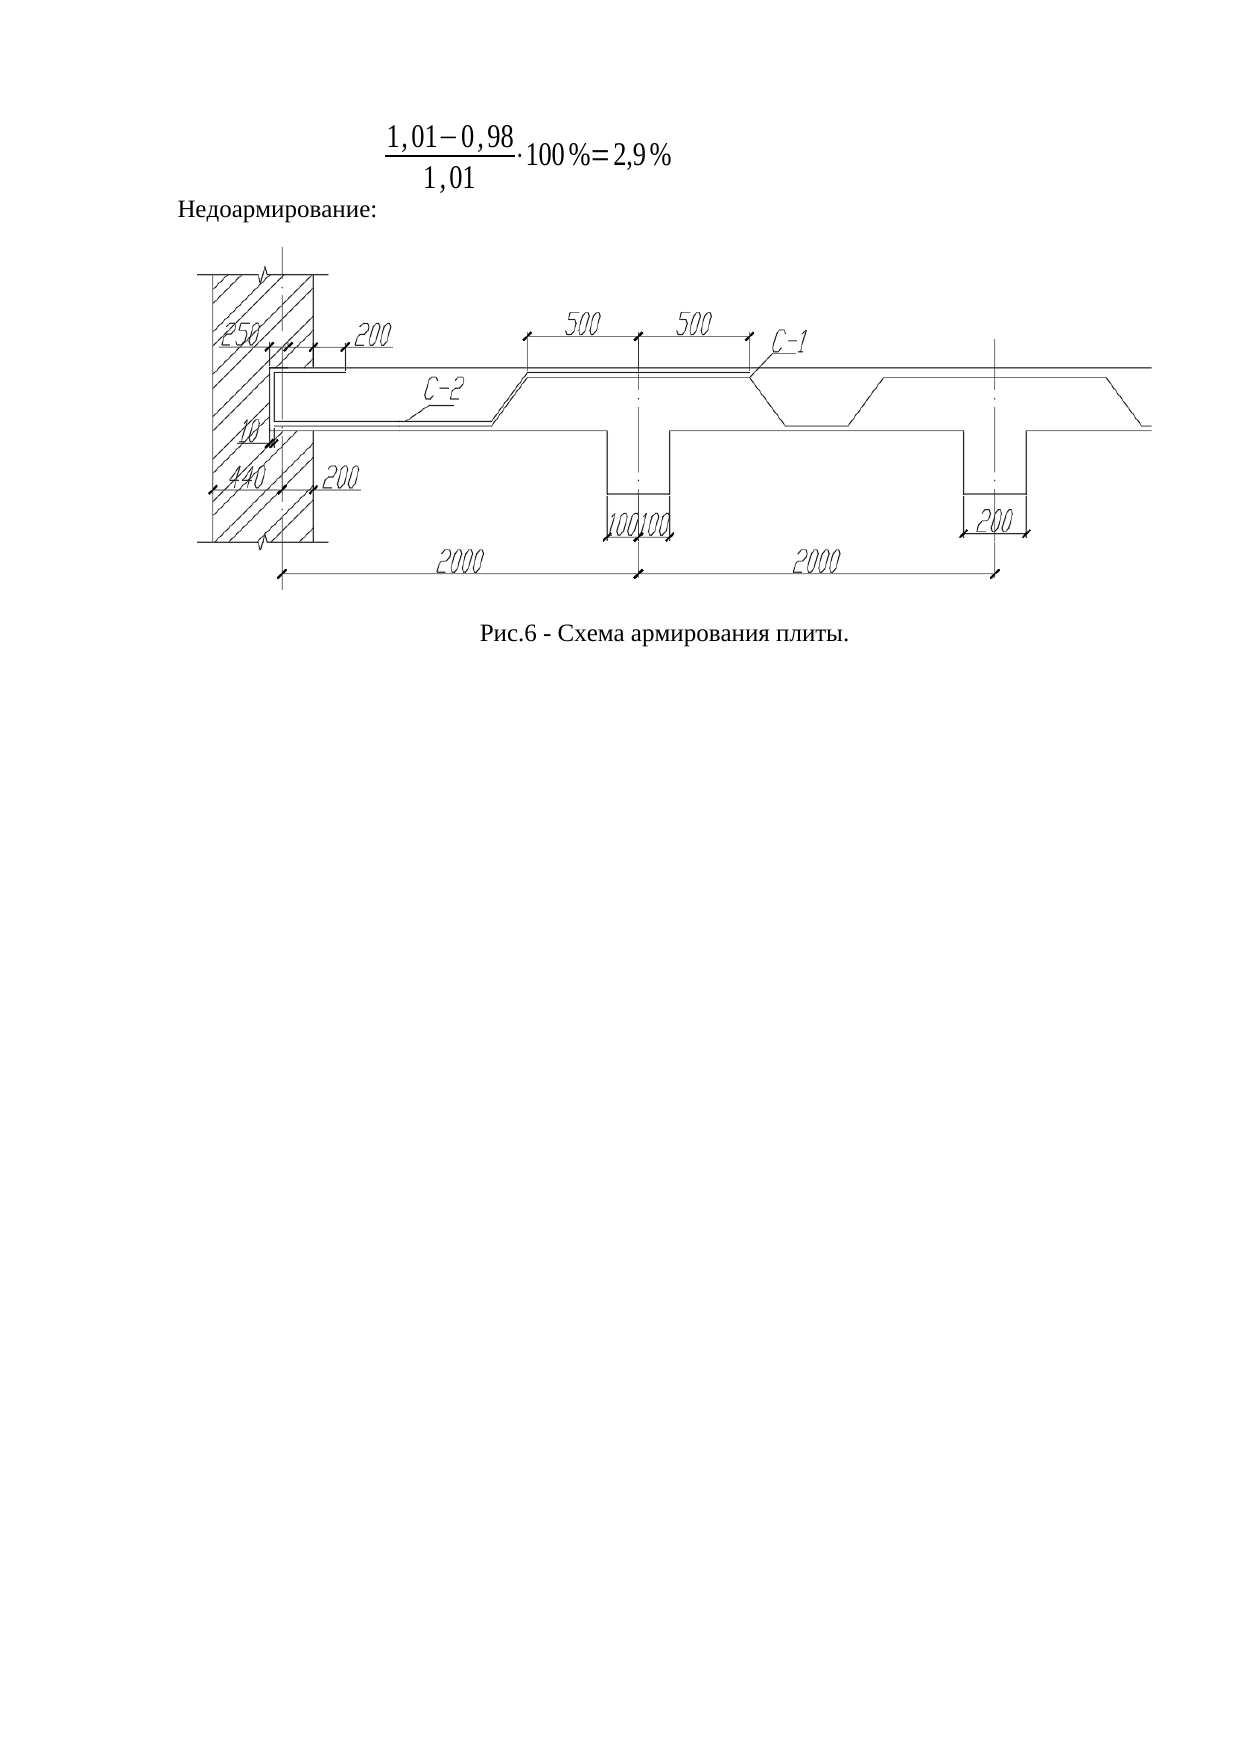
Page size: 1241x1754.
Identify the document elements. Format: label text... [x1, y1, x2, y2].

text Рис.6 - Схема армирования плиты. [177, 618, 1152, 647]
picture [177, 247, 1152, 615]
text Недоармирование: [177, 118, 1152, 222]
